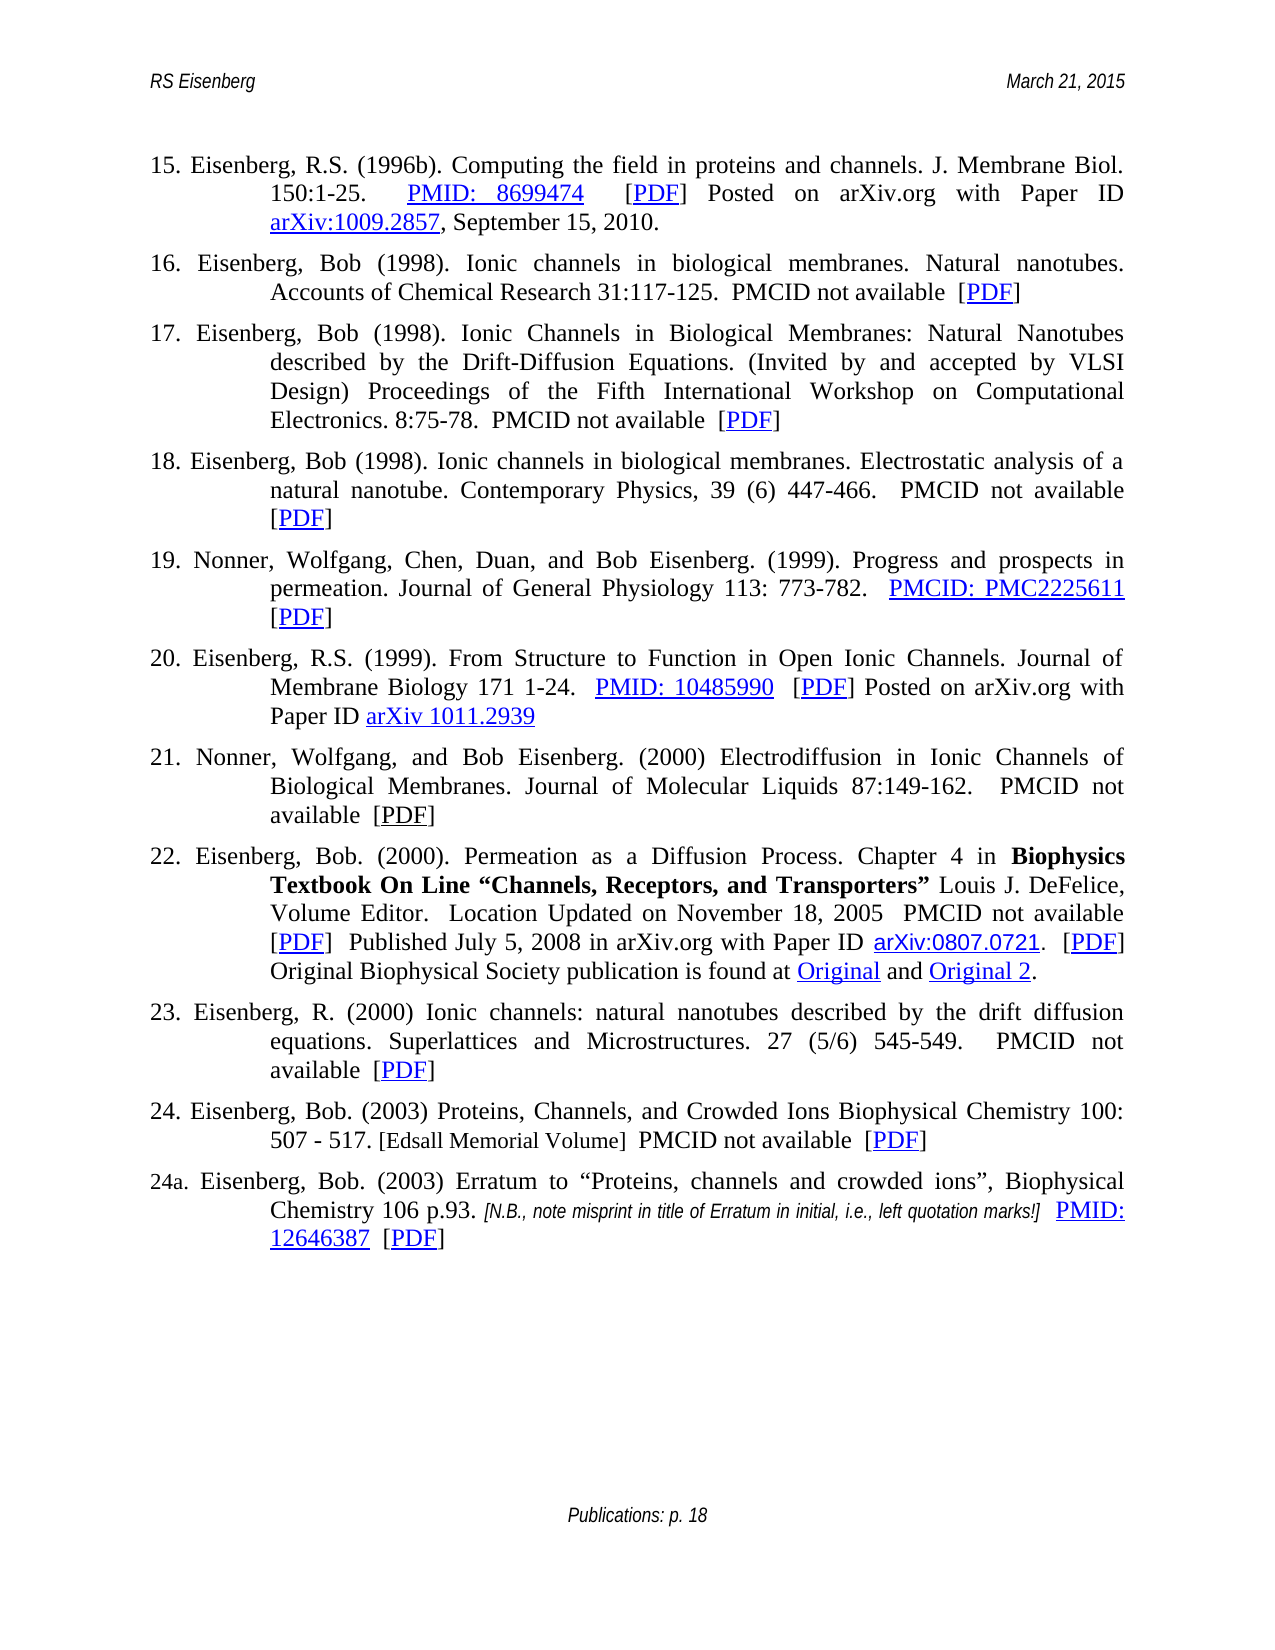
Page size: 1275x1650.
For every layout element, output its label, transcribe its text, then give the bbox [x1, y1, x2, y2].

text 19. Nonner, Wolfgang, Chen, Duan, and Bob Eisenberg. (1999). Progress and prospects in permeation. Journal of General Physiology 113: 773-782. PMCID: PMC2225611 [PDF] [150, 545, 1125, 631]
text 24a. Eisenberg, Bob. (2003) Erratum to “Proteins, channels and crowded ions”, Biophysical Chemistry 106 p.93. [N.B., note misprint in title of Erratum in initial, i.e., left quotation marks!] PMID: 12646387 [PDF] [150, 1166, 1125, 1252]
text 20. Eisenberg, R.S. (1999). From Structure to Function in Open Ionic Channels. Journal of Membrane Biology 171 1-24. PMID: 10485990 [PDF] Posted on arXiv.org with Paper ID arXiv 1011.2939 [150, 643, 1125, 730]
text 24. Eisenberg, Bob. (2003) Proteins, Channels, and Crowded Ions Biophysical Chemistry 100: 507 - 517. [Edsall Memorial Volume] PMCID not available [PDF] [150, 1096, 1125, 1153]
text 15. Eisenberg, R.S. (1996b). Computing the field in proteins and channels. J. Membrane Biol. 150:1-25. PMID: 8699474 [PDF] Posted on arXiv.org with Paper ID arXiv:1009.2857, September 15, 2010. [150, 150, 1125, 236]
text 23. Eisenberg, R. (2000) Ionic channels: natural nanotubes described by the drift diffusion equations. Superlattices and Microstructures. 27 (5/6) 545-549. PMCID not available [PDF] [150, 997, 1125, 1083]
text 21. Nonner, Wolfgang, and Bob Eisenberg. (2000) Electrodiffusion in Ionic Channels of Biological Membranes. Journal of Molecular Liquids 87:149-162. PMCID not available [PDF] [150, 742, 1125, 828]
text 17. Eisenberg, Bob (1998). Ionic Channels in Biological Membranes: Natural Nanotubes described by the Drift-Diffusion Equations. (Invited by and accepted by VLSI Design) Proceedings of the Fifth International Workshop on Computational Electronics. 8:75-78. PMCID not available [PDF] [150, 318, 1125, 433]
text 22. Eisenberg, Bob. (2000). Permeation as a Diffusion Process. Chapter 4 in Biophysics Textbook On Line “Channels, Receptors, and Transporters” Louis J. DeFelice, Volume Editor. Location Updated on November 18, 2005 PMCID not available [PDF] Published July 5, 2008 in arXiv.org with Paper ID arXiv:0807.0721. [PDF] Original Biophysical Society publication is found at Original and Original 2. [150, 841, 1125, 985]
text 16. Eisenberg, Bob (1998). Ionic channels in biological membranes. Natural nanotubes. Accounts of Chemical Research 31:117-125. PMCID not available [PDF] [150, 248, 1125, 306]
text 18. Eisenberg, Bob (1998). Ionic channels in biological membranes. Electrostatic analysis of a natural nanotube. Contemporary Physics, 39 (6) 447-466. PMCID not available [PDF] [150, 446, 1125, 532]
